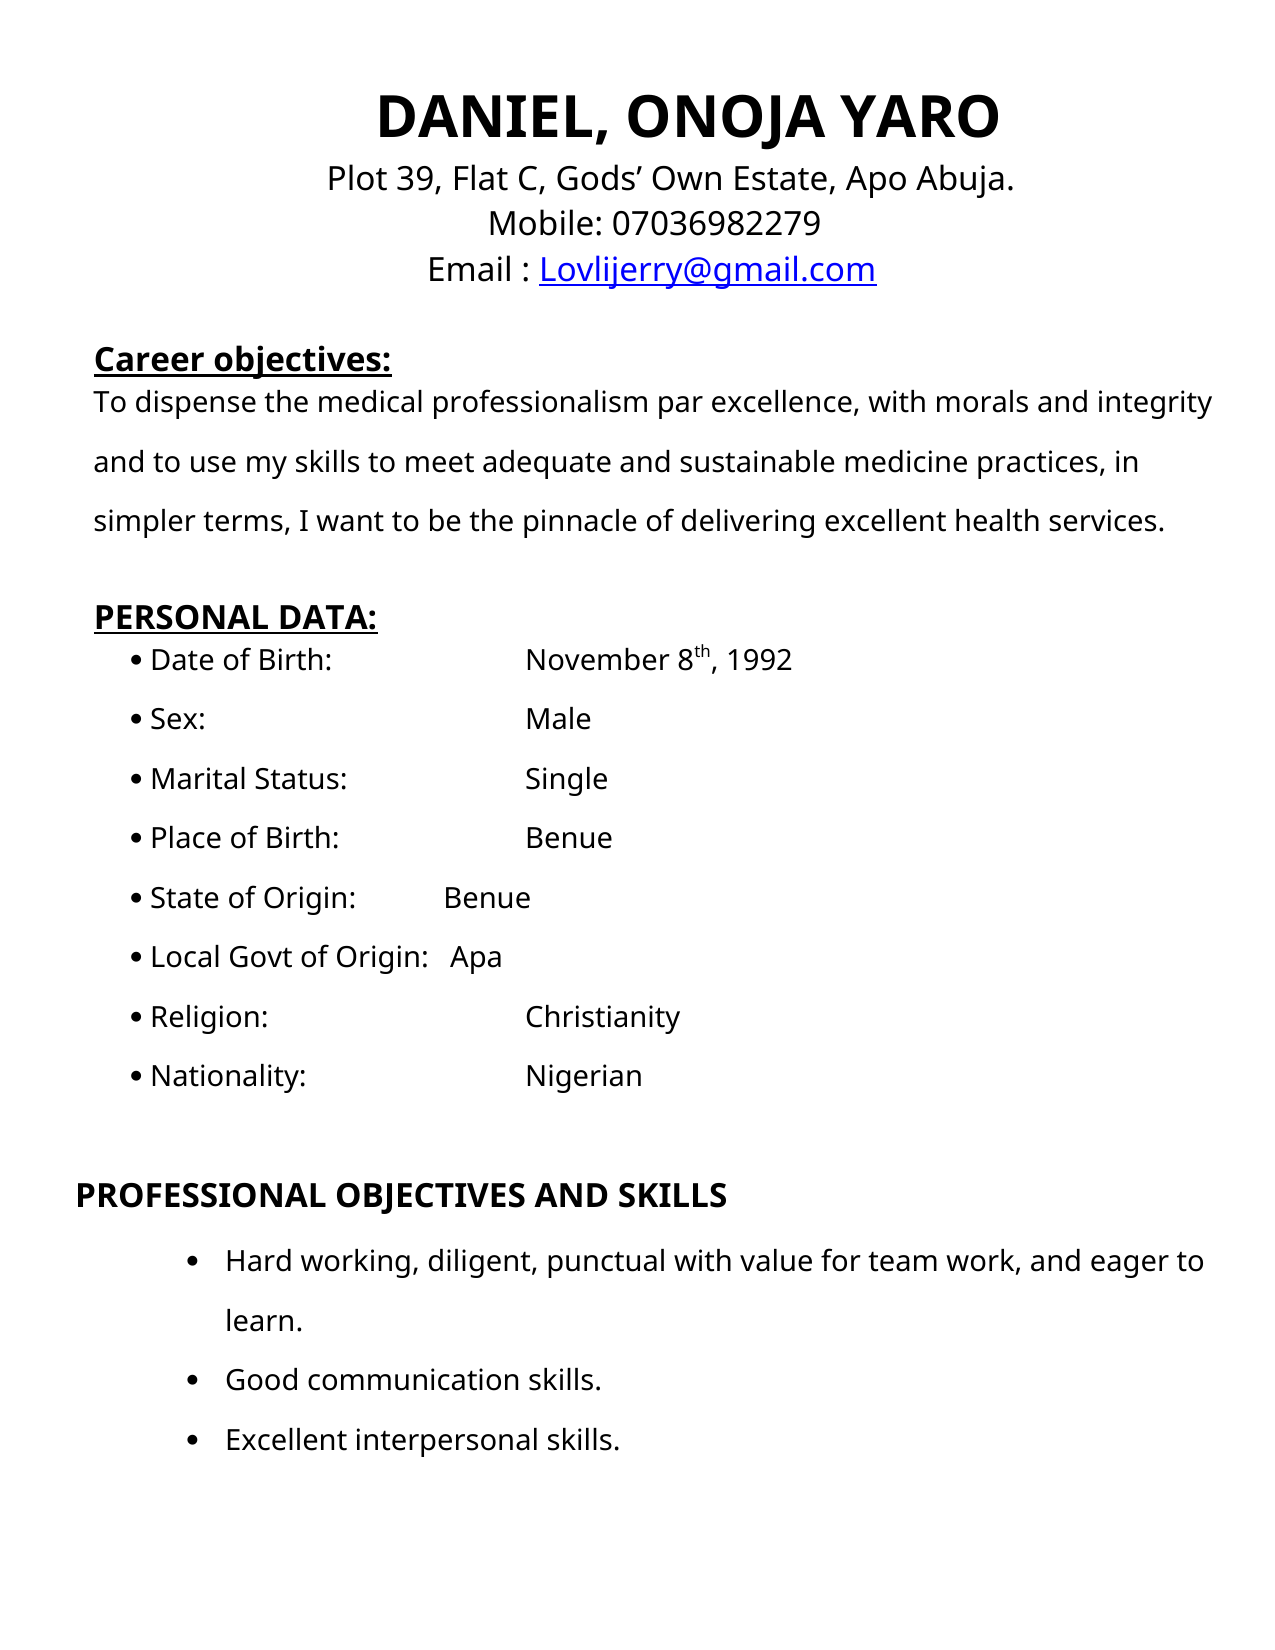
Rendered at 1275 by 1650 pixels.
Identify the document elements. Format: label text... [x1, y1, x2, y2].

text Email : Lovlijerry@gmail.com [253, 245, 1219, 291]
text To dispense the medical professionalism par excellence, with morals and integrity and to use my skills to meet adequate and sustainable medicine practices, in simpler terms, I want to be the pinnacle of delivering excellent health services. [93, 382, 1219, 540]
list Nationality: Nigerian [131, 1055, 1219, 1095]
list Sex: Male [131, 698, 1219, 738]
list Hard working, diligent, punctual with value for team work, and eager to learn. [187, 1240, 1219, 1339]
list State of Origin: Benue [131, 877, 1219, 917]
text Career objectives: [94, 336, 1219, 382]
list Excellent interpersonal skills. [187, 1419, 1219, 1458]
list Local Govt of Origin: Apa [131, 936, 1219, 976]
list Date of Birth: November 8th, 1992 [131, 639, 1219, 679]
text DANIEL, ONOJA YARO [150, 75, 1125, 154]
list PROFESSIONAL OBJECTIVES AND SKILLS [75, 1172, 1219, 1218]
list Good communication skills. [187, 1359, 1219, 1399]
list Marital Status: Single [131, 758, 1219, 798]
text Plot 39, Flat C, Gods’ Own Estate, Apo Abuja. [253, 154, 1219, 200]
text PERSONAL DATA: [94, 593, 1219, 639]
list Religion: Christianity [131, 996, 1219, 1036]
text Mobile: 07036982279 [103, 200, 1219, 245]
list Place of Birth: Benue [131, 817, 1219, 857]
